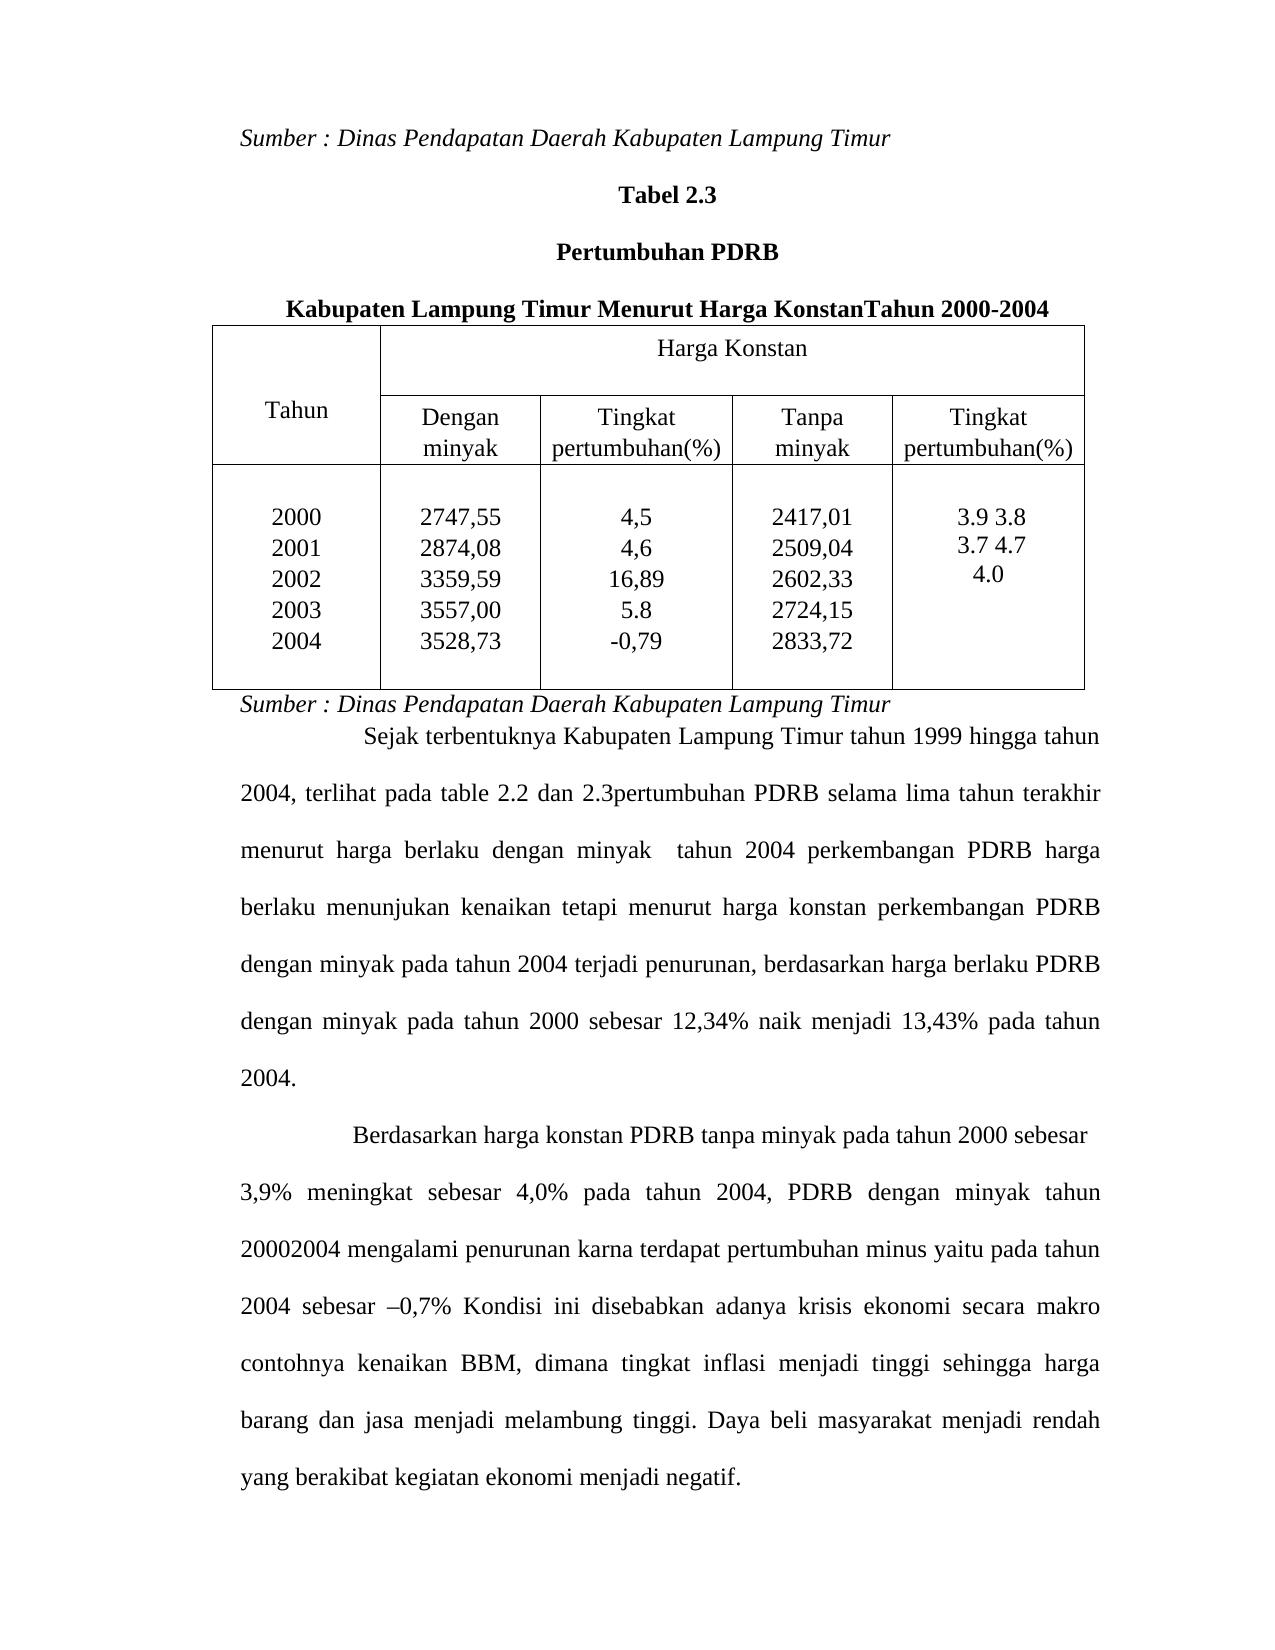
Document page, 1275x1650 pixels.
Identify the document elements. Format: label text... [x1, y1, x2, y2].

table_header Harga Konstan [540, 326, 892, 395]
table_header [892, 326, 1084, 395]
table_header Tahun [213, 326, 380, 464]
table_header [381, 326, 540, 395]
text Berdasarkan harga konstan PDRB tanpa minyak pada tahun 2000 sebesar [240, 1120, 1101, 1149]
table_cell 2747,55 2874,08 3359,59 3557,00 3528,73 [381, 465, 540, 688]
text Sejak terbentuknya Kabupaten Lampung Timur tahun 1999 hingga tahun 2004, terlihat pada table 2.2 dan 2.3pertumbuhan PDRB selama lima tahun terakhir menurut harga berlaku dengan minyak tahun 2004 perkembangan PDRB harga berlaku menunjukan kenaikan tetapi menurut harga konstan perkembangan PDRB dengan minyak pada tahun 2004 terjadi penurunan, berdasarkan harga berlaku PDRB dengan minyak pada tahun 2000 sebesar 12,34% naik menjadi 13,43% pada tahun 2004. [240, 721, 1101, 1091]
text 3,9% meningkat sebesar 4,0% pada tahun 2004, PDRB dengan minyak tahun 20002004 mengalami penurunan karna terdapat pertumbuhan minus yaitu pada tahun 2004 sebesar –0,7% Kondisi ini disebabkan adanya krisis ekonomi secara makro contohnya kenaikan BBM, dimana tingkat inflasi menjadi tinggi sehingga harga barang dan jasa menjadi melambung tinggi. Daya beli masyarakat menjadi rendah yang berakibat kegiatan ekonomi menjadi negatif. [240, 1177, 1101, 1490]
text Kabupaten Lampung Timur Menurut Harga KonstanTahun 2000-2004 [240, 294, 1049, 323]
table_cell Tingkat pertumbuhan(%) [541, 396, 732, 464]
table_cell 2000 2001 2002 2003 2004 [213, 465, 380, 688]
table_cell Dengan minyak [381, 396, 540, 464]
text Sumber : Dinas Pendapatan Daerah Kabupaten Lampung Timur [240, 123, 1101, 151]
table_cell 2417,01 2509,04 2602,33 2724,15 2833,72 [733, 465, 892, 688]
text Pertumbuhan PDRB [288, 237, 1046, 266]
table_cell 4,5 4,6 16,89 5.8 -0,79 [541, 465, 732, 688]
text Tabel 2.3 [288, 180, 1046, 209]
text Sumber : Dinas Pendapatan Daerah Kabupaten Lampung Timur [240, 689, 1101, 718]
table_cell Tingkat pertumbuhan(%) [893, 396, 1084, 464]
table_cell Tanpa minyak [733, 396, 892, 464]
table_cell 3.9 3.8 3.7 4.7 4.0 [893, 465, 1084, 688]
